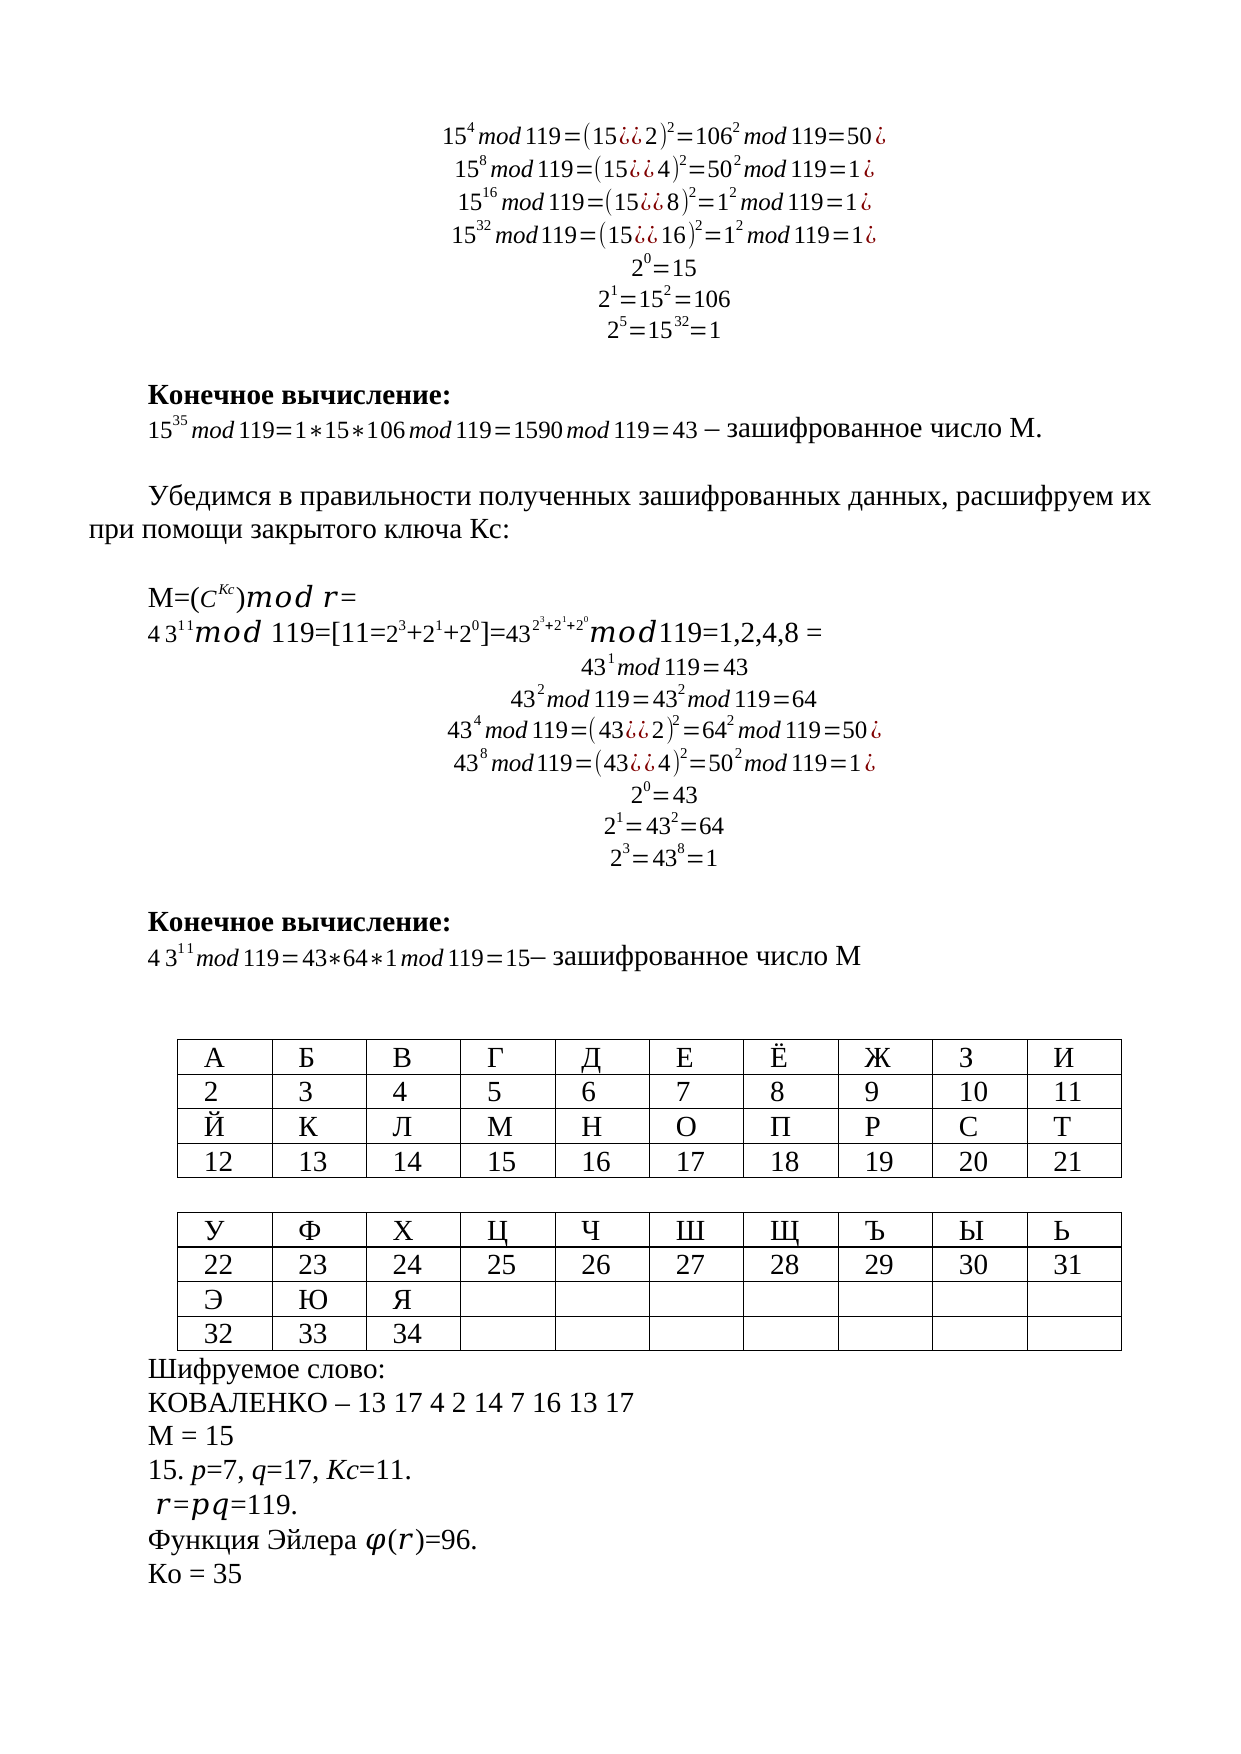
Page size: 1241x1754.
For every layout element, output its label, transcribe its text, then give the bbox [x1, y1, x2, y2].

table_header Д [556, 1040, 649, 1073]
table_cell [933, 1317, 1027, 1350]
table_cell 2 [178, 1075, 272, 1108]
text 15. p=7, q=17, Kс=11. [88, 1452, 1181, 1485]
table_cell [650, 1317, 743, 1350]
table_header Г [461, 1040, 555, 1073]
table_cell 14 [367, 1144, 460, 1177]
table_cell М [461, 1109, 555, 1143]
table_cell [1028, 1282, 1121, 1316]
table_header Б [273, 1040, 366, 1073]
table_cell 4 [367, 1075, 460, 1108]
table_cell [839, 1282, 932, 1316]
table_cell П [744, 1109, 838, 1143]
table_cell 20 [933, 1144, 1027, 1177]
table_cell 23 [273, 1248, 366, 1281]
table_cell Т [1028, 1109, 1121, 1143]
text Конечное вычисление: [88, 377, 1181, 410]
text – зашифрованное число М. [88, 410, 1181, 444]
text Шифруемое слово: [88, 1351, 1181, 1385]
table_header Ш [650, 1213, 743, 1246]
table_header А [178, 1040, 272, 1073]
table_cell 29 [839, 1248, 932, 1281]
table_cell 13 [273, 1144, 366, 1177]
table_cell 25 [461, 1248, 555, 1281]
table_cell 6 [556, 1075, 649, 1108]
table_cell Ю [273, 1282, 366, 1316]
table_cell Й [178, 1109, 272, 1143]
table_cell 24 [367, 1248, 460, 1281]
table_cell [556, 1282, 649, 1316]
text Функция Эйлера 𝜑(𝑟)=96. [88, 1521, 1181, 1556]
table_cell [461, 1282, 555, 1316]
table_cell 7 [650, 1075, 743, 1108]
table_cell О [650, 1109, 743, 1143]
table_cell 8 [744, 1075, 838, 1108]
table_header Ф [273, 1213, 366, 1246]
table_cell Н [556, 1109, 649, 1143]
table_cell 28 [744, 1248, 838, 1281]
table_cell 30 [933, 1248, 1027, 1281]
table_cell 15 [461, 1144, 555, 1177]
table_cell [461, 1317, 555, 1350]
text Ко = 35 [88, 1556, 1181, 1589]
text Конечное вычисление: [88, 904, 1181, 938]
table_cell 18 [744, 1144, 838, 1177]
table_cell Э [178, 1282, 272, 1316]
table_header Ы [933, 1213, 1027, 1246]
table_header Е [650, 1040, 743, 1073]
table_cell [933, 1282, 1027, 1316]
text КОВАЛЕНКО – 13 17 4 2 14 7 16 13 17 [88, 1385, 1181, 1418]
table_cell 31 [1028, 1248, 1121, 1281]
table_header Ъ [839, 1213, 932, 1246]
table_header Ж [839, 1040, 932, 1073]
table_cell 32 [178, 1317, 272, 1350]
table_cell С [933, 1109, 1027, 1143]
table_cell [650, 1282, 743, 1316]
table_header Ч [556, 1213, 649, 1246]
table_cell Р [839, 1109, 932, 1143]
table_cell 10 [933, 1075, 1027, 1108]
table_cell 16 [556, 1144, 649, 1177]
table_header Х [367, 1213, 460, 1246]
table_header И [1028, 1040, 1121, 1073]
table_header Щ [744, 1213, 838, 1246]
table_cell 22 [178, 1248, 272, 1281]
text M=()𝑚𝑜𝑑 𝑟= [88, 578, 1181, 614]
text 𝑚𝑜𝑑 119=[11=++]=𝑚𝑜𝑑119=1,2,4,8 = [88, 614, 1181, 649]
table_header В [367, 1040, 460, 1073]
table_header Ь [1028, 1213, 1121, 1246]
table_cell 9 [839, 1075, 932, 1108]
table_cell Л [367, 1109, 460, 1143]
table_header Ц [461, 1213, 555, 1246]
table_cell 26 [556, 1248, 649, 1281]
table_cell Я [367, 1282, 460, 1316]
table_header У [178, 1213, 272, 1246]
text Убедимся в правильности полученных зашифрованных данных, расшифруем их при помощи закрытого ключа Кс: [88, 478, 1181, 545]
table_cell 12 [178, 1144, 272, 1177]
table_cell 27 [650, 1248, 743, 1281]
table_cell [744, 1317, 838, 1350]
table_cell 3 [273, 1075, 366, 1108]
table_cell 34 [367, 1317, 460, 1350]
text – зашифрованное число М [88, 938, 1181, 972]
table_header З [933, 1040, 1027, 1073]
text 𝑟=𝑝𝑞=119. [88, 1485, 1181, 1521]
table_cell 11 [1028, 1075, 1121, 1108]
text M = 15 [88, 1418, 1181, 1452]
table_cell [556, 1317, 649, 1350]
table_header Ё [744, 1040, 838, 1073]
table_cell [744, 1282, 838, 1316]
table_cell 19 [839, 1144, 932, 1177]
table_cell 5 [461, 1075, 555, 1108]
table_cell [839, 1317, 932, 1350]
table_cell [1028, 1317, 1121, 1350]
table_cell 21 [1028, 1144, 1121, 1177]
table_cell 17 [650, 1144, 743, 1177]
table_cell К [273, 1109, 366, 1143]
table_cell 33 [273, 1317, 366, 1350]
